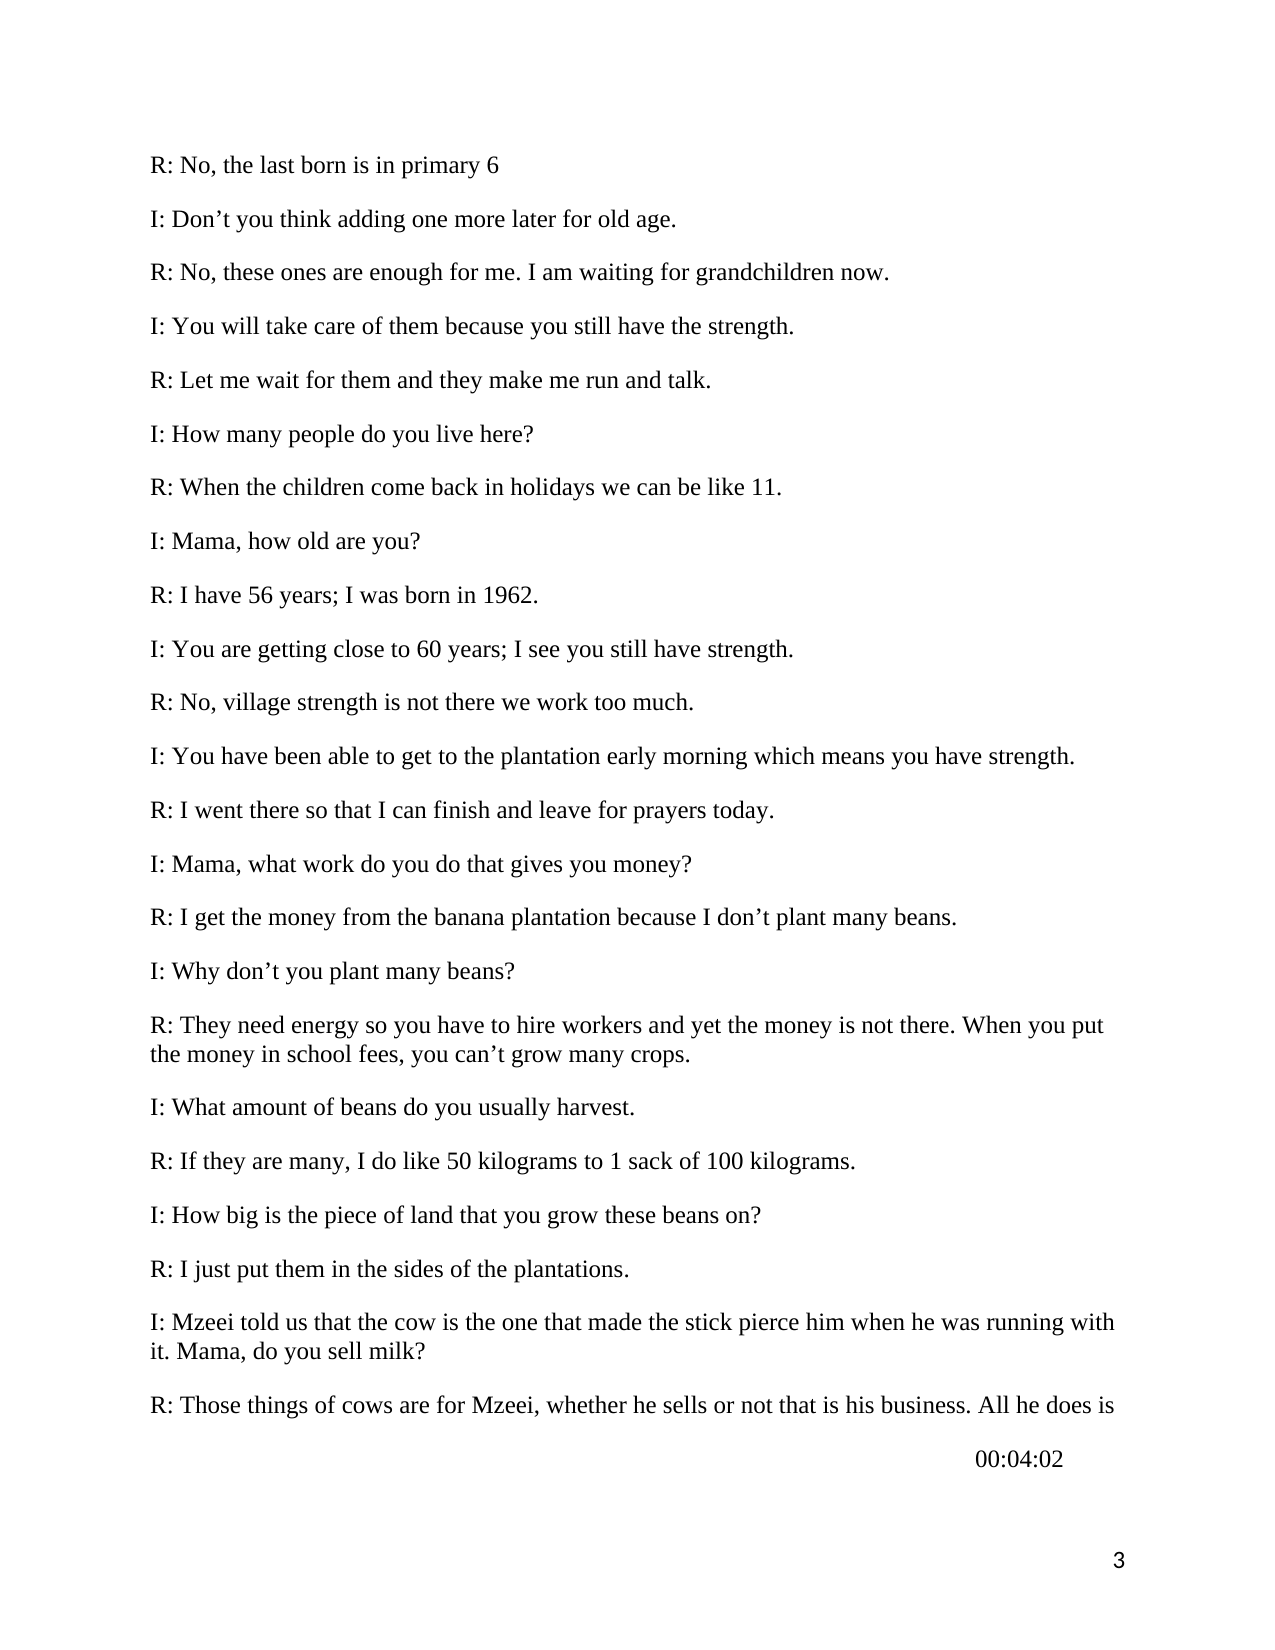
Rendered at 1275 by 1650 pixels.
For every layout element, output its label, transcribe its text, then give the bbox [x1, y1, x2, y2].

text R: I just put them in the sides of the plantations. [150, 1254, 1125, 1282]
text R: Those things of cows are for Mzeei, whether he sells or not that is his business. All he does is [150, 1390, 1125, 1419]
text R: Let me wait for them and they make me run and talk. [150, 365, 1125, 394]
text I: You will take care of them because you still have the strength. [150, 311, 1125, 340]
text 00:04:02 [975, 1444, 1125, 1472]
text R: They need energy so you have to hire workers and yet the money is not there. When you put the money in school fees, you can’t grow many crops. [150, 1010, 1125, 1067]
text I: You have been able to get to the plantation early morning which means you have strength. [150, 741, 1125, 770]
text R: When the children come back in holidays we can be like 11. [150, 472, 1125, 501]
text R: No, village strength is not there we work too much. [150, 687, 1125, 716]
text I: Mama, what work do you do that gives you money? [150, 849, 1125, 877]
text R: No, the last born is in primary 6 [150, 150, 1125, 179]
text I: Mzeei told us that the cow is the one that made the stick pierce him when he was running with it. Mama, do you sell milk? [150, 1307, 1125, 1365]
text I: Don’t you think adding one more later for old age. [150, 204, 1125, 232]
text R: I get the money from the banana plantation because I don’t plant many beans. [150, 902, 1125, 931]
text R: I have 56 years; I was born in 1962. [150, 580, 1125, 609]
text I: How big is the piece of land that you grow these beans on? [150, 1200, 1125, 1229]
text I: Mama, how old are you? [150, 526, 1125, 555]
text R: No, these ones are enough for me. I am waiting for grandchildren now. [150, 257, 1125, 286]
text I: You are getting close to 60 years; I see you still have strength. [150, 634, 1125, 662]
text R: I went there so that I can finish and leave for prayers today. [150, 795, 1125, 824]
text R: If they are many, I do like 50 kilograms to 1 sack of 100 kilograms. [150, 1146, 1125, 1175]
text I: How many people do you live here? [150, 419, 1125, 447]
text I: What amount of beans do you usually harvest. [150, 1092, 1125, 1121]
text I: Why don’t you plant many beans? [150, 956, 1125, 985]
